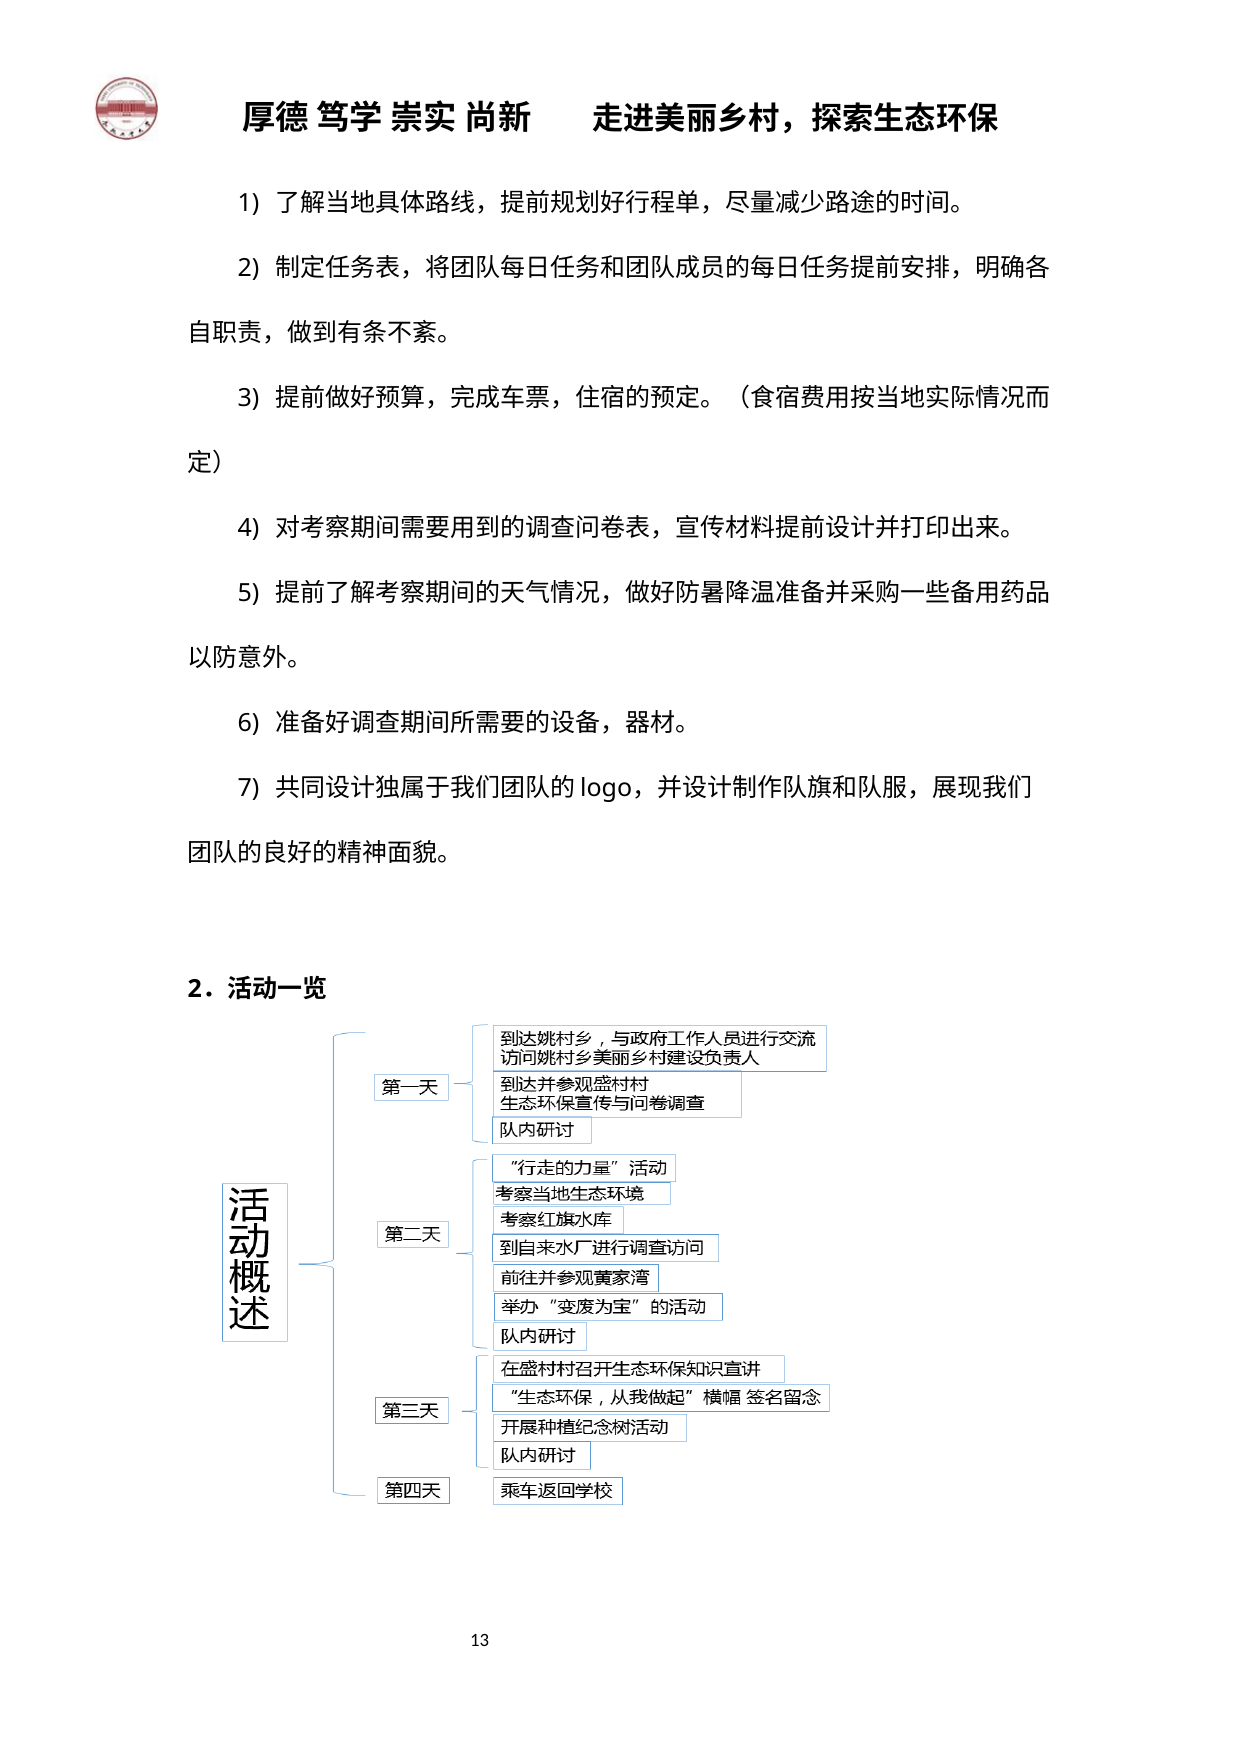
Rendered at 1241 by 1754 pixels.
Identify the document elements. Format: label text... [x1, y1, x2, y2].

list 制定任务表，将团队每日任务和团队成员的每日任务提前安排，明确各自职责，做到有条不紊。 [187, 233, 1053, 363]
picture [94, 73, 159, 141]
subtitle 活动一览 [187, 954, 1053, 1019]
picture [187, 1019, 942, 1506]
list 提前了解考察期间的天气情况，做好防暑降温准备并采购一些备用药品以防意外。 [187, 558, 1053, 688]
list 了解当地具体路线，提前规划好行程单，尽量减少路途的时间。 [187, 168, 1053, 233]
list 准备好调查期间所需要的设备，器材。 [187, 688, 1053, 753]
list 提前做好预算，完成车票，住宿的预定。（食宿费用按当地实际情况而定） [187, 363, 1053, 493]
list 对考察期间需要用到的调查问卷表，宣传材料提前设计并打印出来。 [187, 493, 1053, 558]
list 共同设计独属于我们团队的logo，并设计制作队旗和队服，展现我们团队的良好的精神面貌。 [187, 753, 1053, 883]
